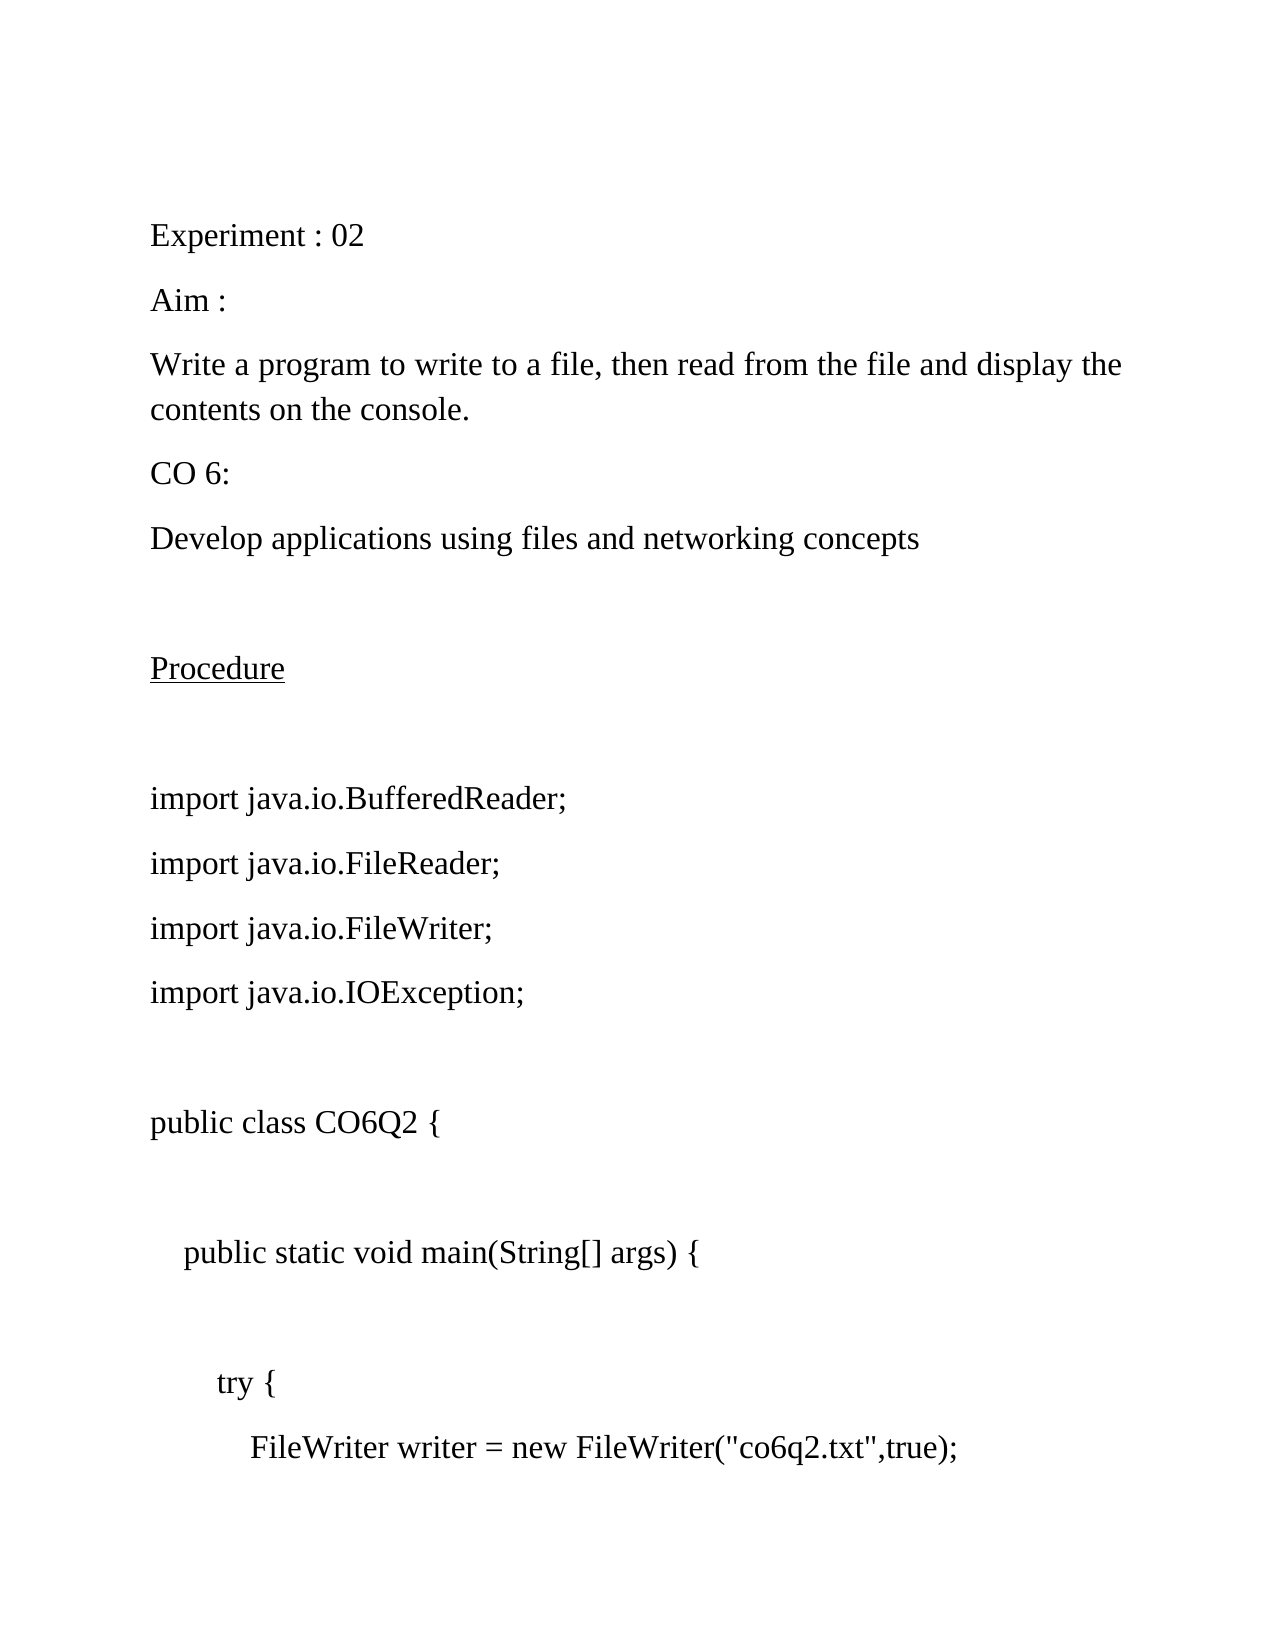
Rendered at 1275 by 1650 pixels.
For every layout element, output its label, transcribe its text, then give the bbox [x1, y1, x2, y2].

text public class CO6Q2 { [150, 1103, 1125, 1141]
text Develop applications using files and networking concepts [150, 518, 1125, 557]
text public static void main(String[] args) { [150, 1232, 1125, 1271]
text import java.io.FileWriter; [150, 908, 1125, 946]
text Aim : [150, 280, 1125, 318]
text try { [150, 1362, 1125, 1401]
text import java.io.IOException; [150, 973, 1125, 1011]
text Procedure [150, 648, 1125, 687]
text Experiment : 02 [150, 215, 1125, 253]
text FileWriter writer = new FileWriter("co6q2.txt",true); [150, 1427, 1125, 1465]
text CO 6: [150, 454, 1125, 492]
text import java.io.FileReader; [150, 843, 1125, 881]
text Write a program to write to a file, then read from the file and display the contents on the console. [150, 345, 1125, 427]
text import java.io.BufferedReader; [150, 778, 1125, 816]
